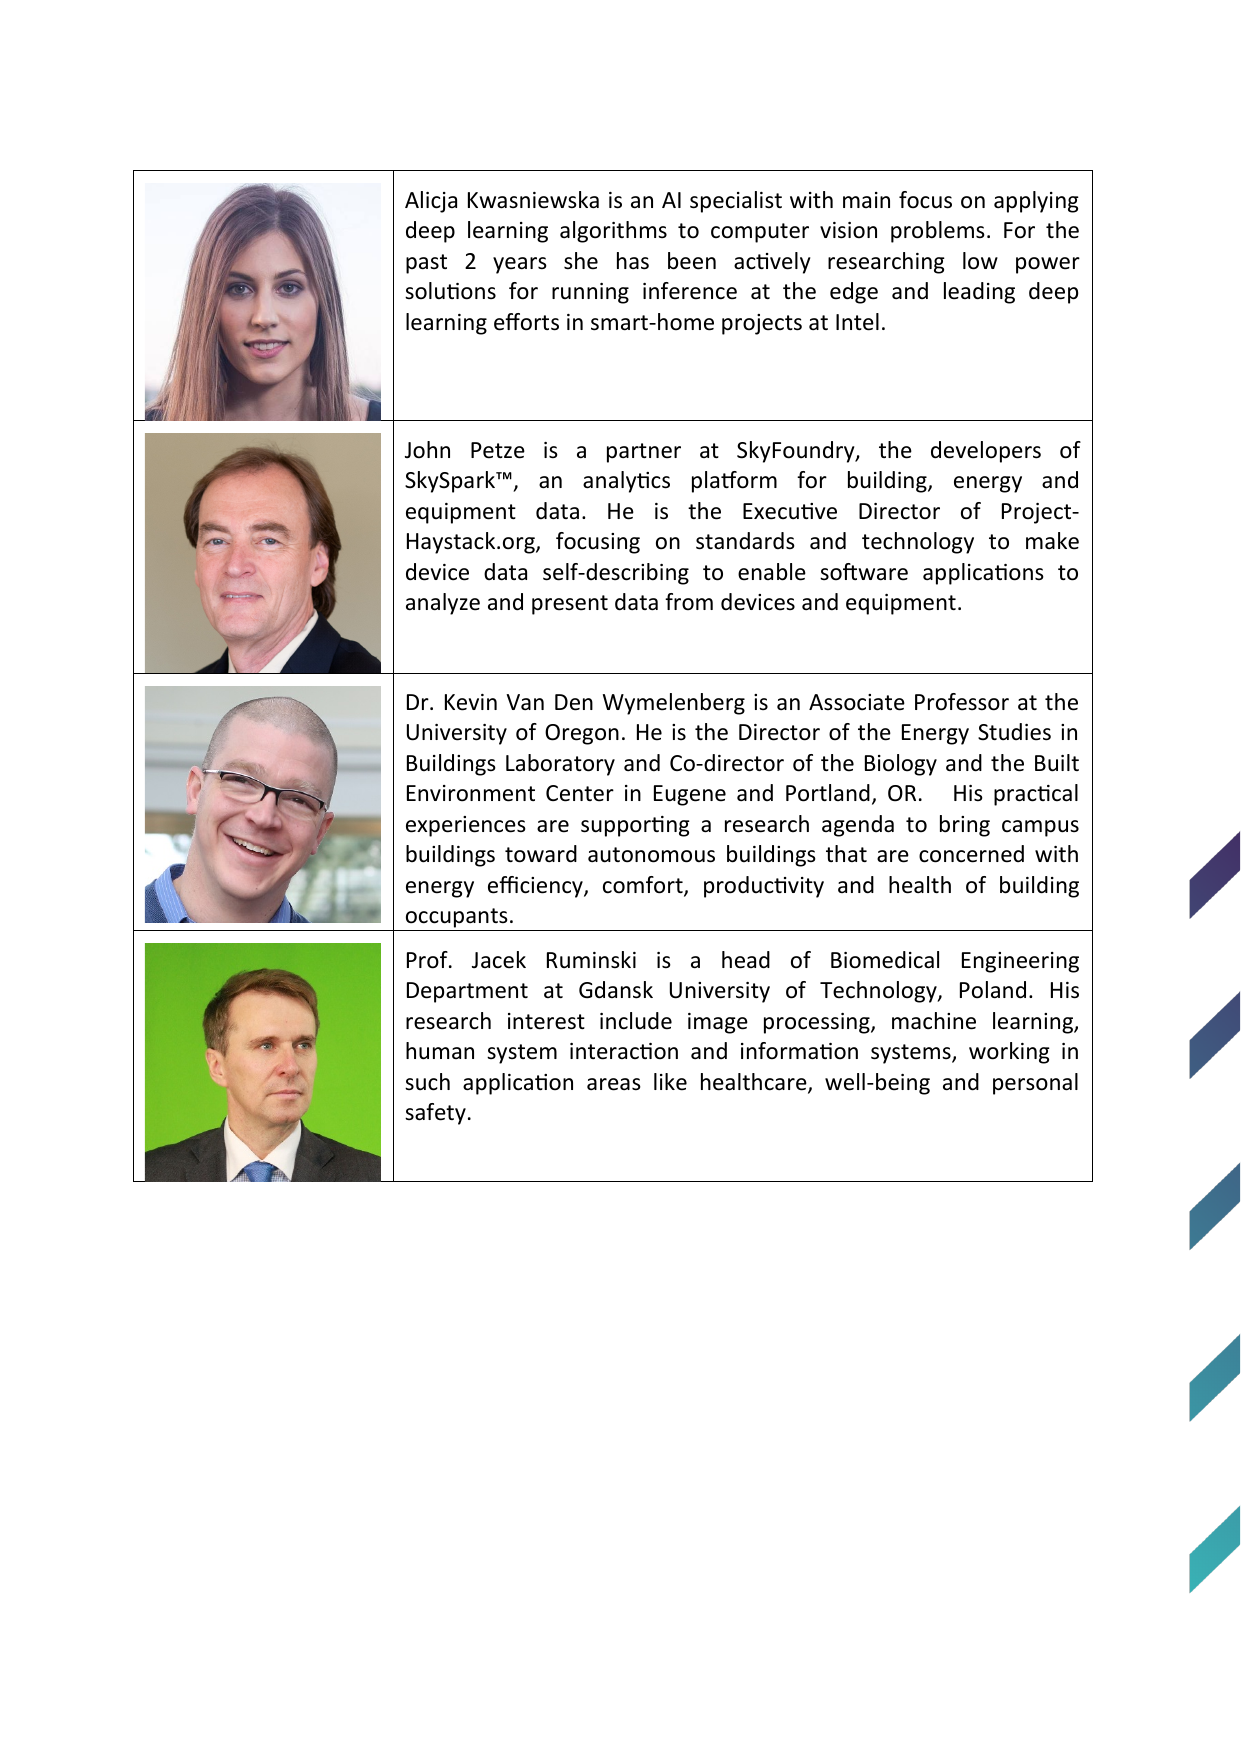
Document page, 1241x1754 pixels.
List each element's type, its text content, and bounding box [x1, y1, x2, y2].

table_cell Dr. Kevin Van Den Wymelenberg is an Associate Professor at the University of Oregon. He is the Director of the Energy Studies in Buildings Laboratory and Co-director of the Biology and the Built Environment Center in Eugene and Portland, OR. His practical experiences are supporting a research agenda to bring campus buildings toward autonomous buildings that are concerned with energy efficiency, comfort, productivity and health of building occupants. [394, 674, 1092, 930]
picture [144, 943, 381, 1182]
picture [144, 686, 381, 923]
table_header [134, 171, 393, 420]
table_cell [134, 931, 393, 1181]
table_cell [134, 674, 393, 930]
table_cell John Petze is a partner at SkyFoundry, the developers of SkySpark™, an analytics platform for building, energy and equipment data. He is the Executive Director of Project-Haystack.org, focusing on standards and technology to make device data self-describing to enable software applications to analyze and present data from devices and equipment. [394, 421, 1092, 672]
picture [144, 433, 381, 673]
table_cell Prof. Jacek Ruminski is a head of Biomedical Engineering Department at Gdansk University of Technology, Poland. His research interest include image processing, machine learning, human system interaction and information systems, working in such application areas like healthcare, well-being and personal safety. [394, 931, 1092, 1181]
table_header Alicja Kwasniewska is an AI specialist with main focus on applying deep learning algorithms to computer vision problems. For the past 2 years she has been actively researching low power solutions for running inference at the edge and leading deep learning efforts in smart-home projects at Intel. [394, 171, 1092, 420]
table_cell [134, 421, 393, 672]
picture [1159, 709, 1241, 1603]
picture [144, 183, 381, 421]
